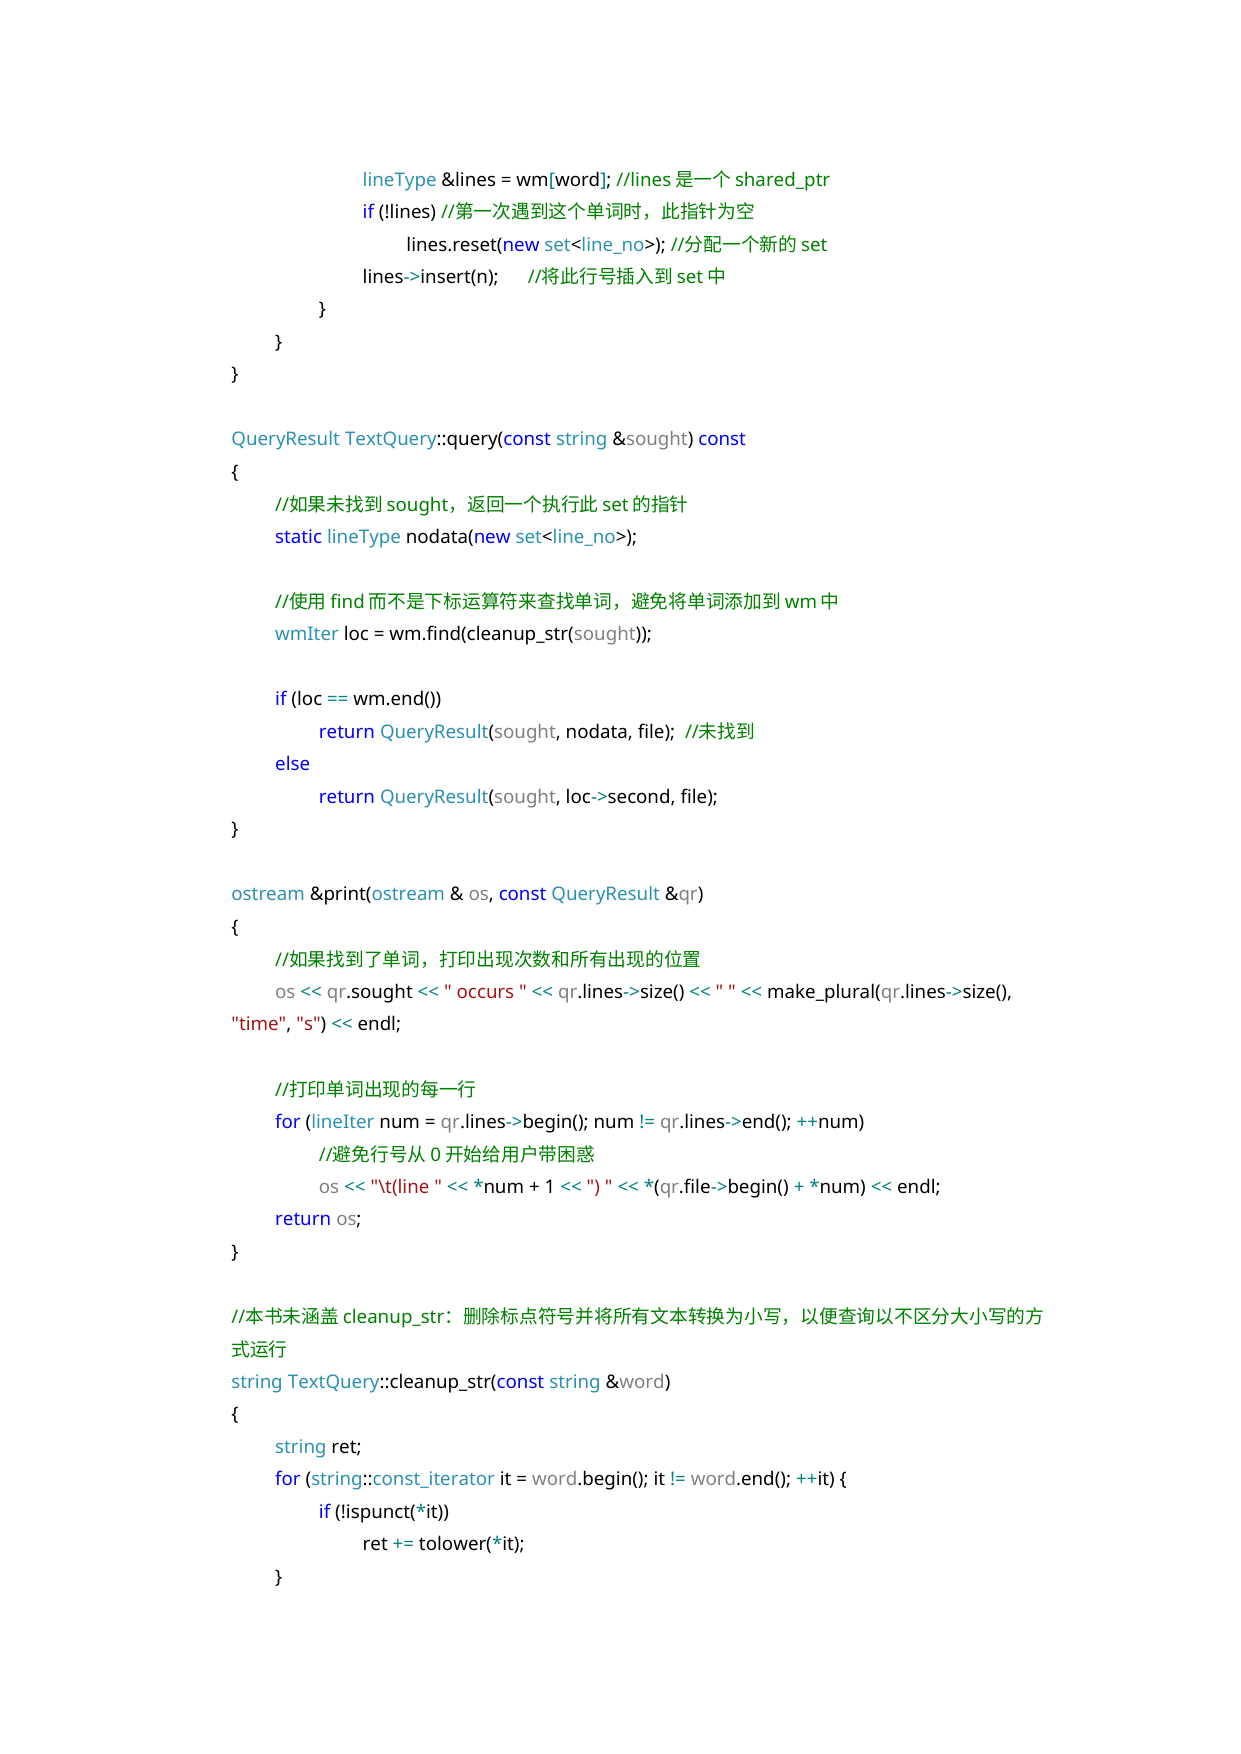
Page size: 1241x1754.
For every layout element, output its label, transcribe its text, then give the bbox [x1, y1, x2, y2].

text //避免行号从0开始给用户带困惑 [231, 1137, 1053, 1169]
text if (loc == wm.end()) [231, 682, 1053, 714]
text } [231, 1559, 1053, 1592]
text { [231, 909, 1053, 942]
text QueryResult TextQuery::query(const string &sought) const [231, 422, 1053, 454]
text for (lineIter num = qr.lines->begin(); num != qr.lines->end(); ++num) [231, 1104, 1053, 1137]
text os << "\t(line " << *num + 1 << ") " << *(qr.file->begin() + *num) << endl; [231, 1169, 1053, 1202]
text } [231, 1234, 1053, 1267]
text } [231, 324, 1053, 357]
text //本书未涵盖cleanup_str：删除标点符号并将所有文本转换为小写，以便查询以不区分大小写的方式运行 [231, 1299, 1053, 1364]
text return QueryResult(sought, loc->second, file); [231, 779, 1053, 812]
text if (!lines) //第一次遇到这个单词时，此指针为空 [231, 194, 1053, 227]
text string TextQuery::cleanup_str(const string &word) [231, 1364, 1053, 1397]
text else [231, 747, 1053, 779]
text { [231, 454, 1053, 487]
text wmIter loc = wm.find(cleanup_str(sought)); [231, 617, 1053, 649]
text //打印单词出现的每一行 [231, 1072, 1053, 1104]
text lines->insert(n); //将此行号插入到set中 [231, 259, 1053, 292]
text } [231, 292, 1053, 324]
text return QueryResult(sought, nodata, file); //未找到 [231, 714, 1053, 747]
text return os; [231, 1202, 1053, 1234]
text { [231, 1397, 1053, 1429]
text if (!ispunct(*it)) [231, 1494, 1053, 1527]
text } [231, 357, 1053, 389]
text ret += tolower(*it); [231, 1527, 1053, 1559]
text lineType &lines = wm[word]; //lines是一个shared_ptr [231, 162, 1053, 194]
text //如果未找到sought，返回一个执行此set的指针 [231, 487, 1053, 519]
text static lineType nodata(new set<line_no>); [231, 519, 1053, 552]
text string ret; [231, 1429, 1053, 1462]
text os << qr.sought << " occurs " << qr.lines->size() << " " << make_plural(qr.lines->size(), "time", "s") << endl; [231, 974, 1053, 1039]
text ostream &print(ostream & os, const QueryResult &qr) [231, 877, 1053, 909]
text //如果找到了单词，打印出现次数和所有出现的位置 [231, 942, 1053, 974]
text lines.reset(new set<line_no>); //分配一个新的set [231, 227, 1053, 259]
text //使用find而不是下标运算符来查找单词，避免将单词添加到wm中 [231, 584, 1053, 617]
text for (string::const_iterator it = word.begin(); it != word.end(); ++it) { [231, 1462, 1053, 1494]
text } [231, 812, 1053, 844]
